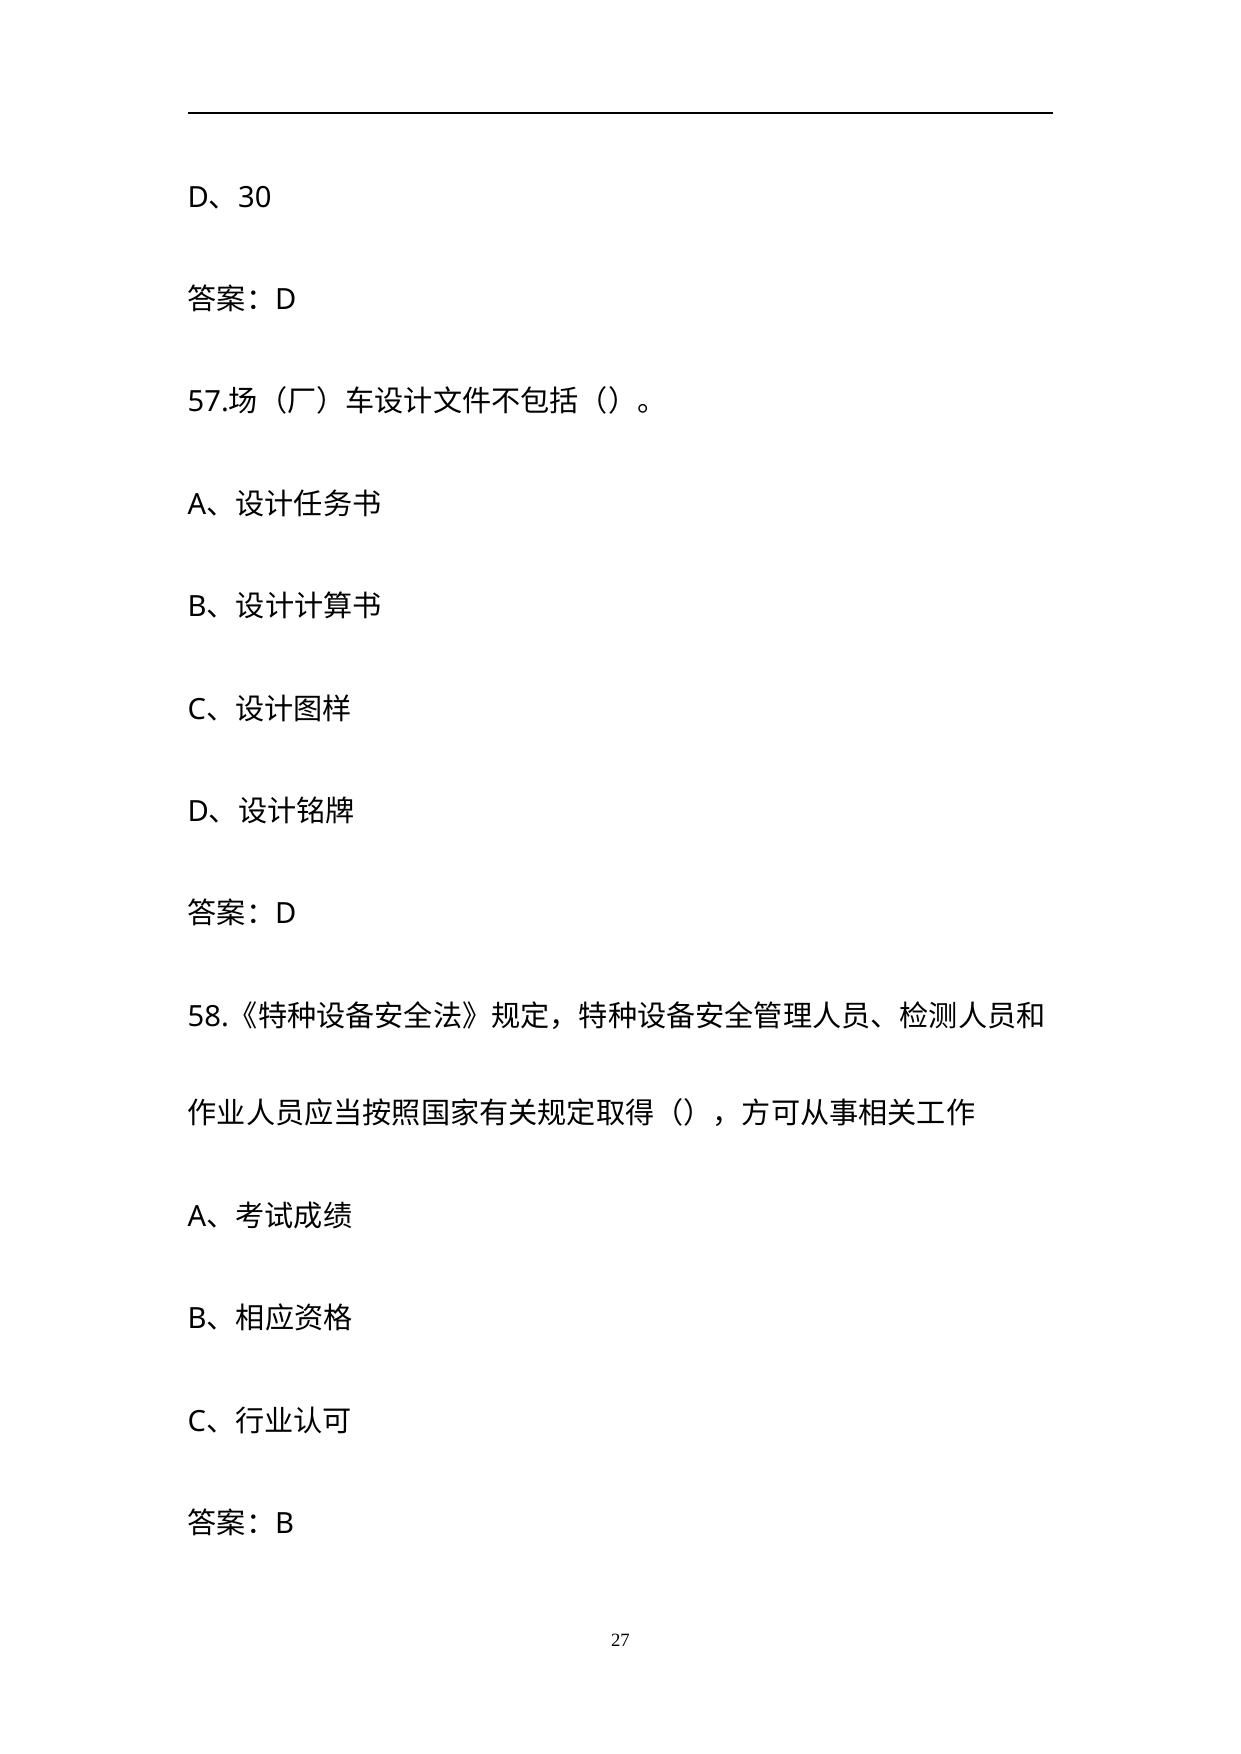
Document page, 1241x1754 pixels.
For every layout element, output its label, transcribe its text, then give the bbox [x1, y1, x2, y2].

text C、行业认可 [187, 1386, 1053, 1451]
text B、设计计算书 [187, 572, 1053, 637]
text D、设计铭牌 [187, 776, 1053, 841]
text 58.《特种设备安全法》规定，特种设备安全管理人员、检测人员和作业人员应当按照国家有关规定取得（），方可从事相关工作 [187, 981, 1053, 1144]
text C、设计图样 [187, 674, 1053, 739]
text 答案：D [187, 264, 1053, 329]
text 答案：B [187, 1488, 1053, 1553]
text D、30 [187, 162, 1053, 227]
text 答案：D [187, 879, 1053, 944]
text A、设计任务书 [187, 469, 1053, 534]
text B、相应资格 [187, 1283, 1053, 1348]
text 57.场（厂）车设计文件不包括（）。 [187, 367, 1053, 432]
text A、考试成绩 [187, 1181, 1053, 1246]
